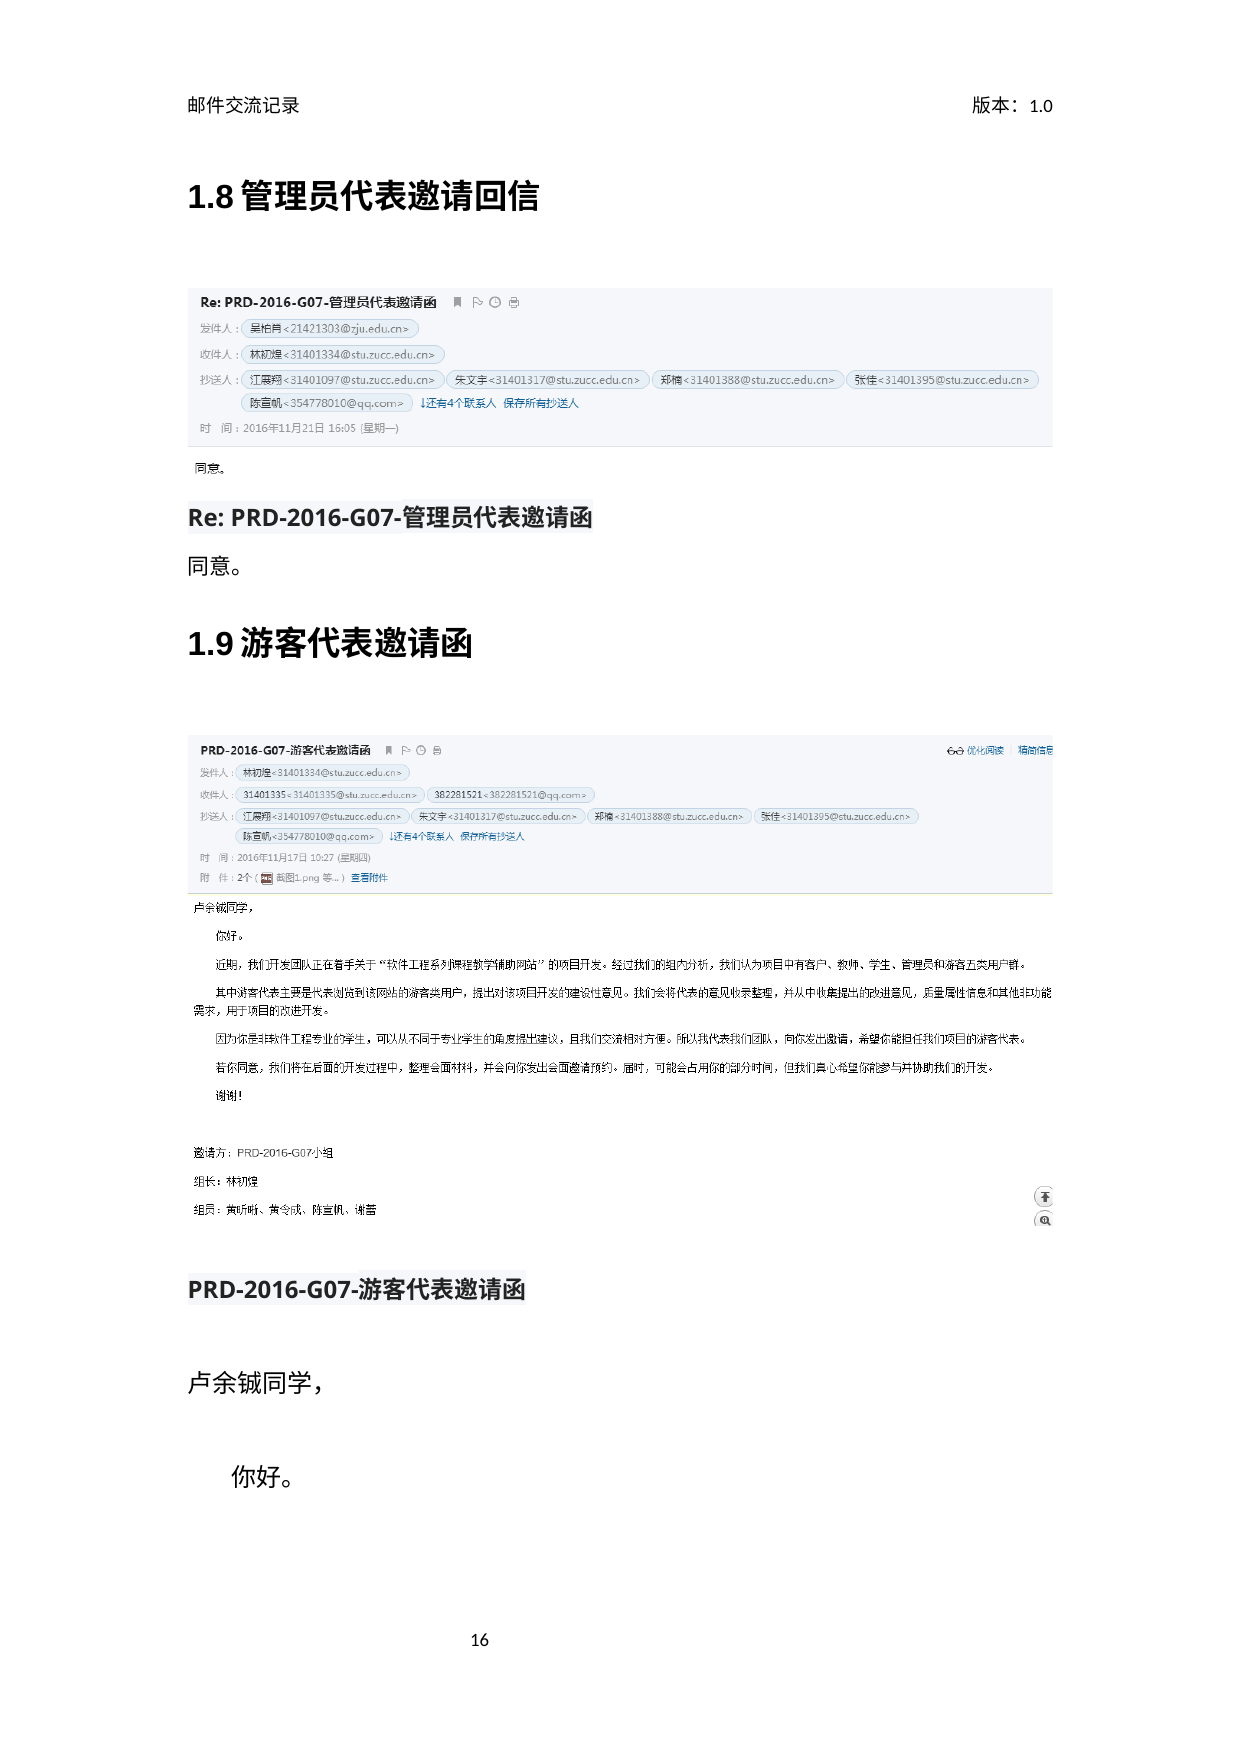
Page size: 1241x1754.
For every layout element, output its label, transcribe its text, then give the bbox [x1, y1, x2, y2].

subtitle 1.8管理员代表邀请回信 [187, 162, 1053, 227]
subtitle 1.9游客代表邀请函 [187, 608, 1053, 673]
text Re: PRD-2016-G07-管理员代表邀请函 [187, 484, 1053, 549]
text 你好。 [187, 1443, 1053, 1508]
picture [187, 288, 1053, 482]
picture [187, 897, 1053, 1226]
text 同意。 [187, 549, 1053, 581]
picture [187, 735, 1053, 896]
text 卢余铖同学， [187, 1349, 1053, 1414]
text PRD-2016-G07-游客代表邀请函 [187, 1255, 1053, 1320]
